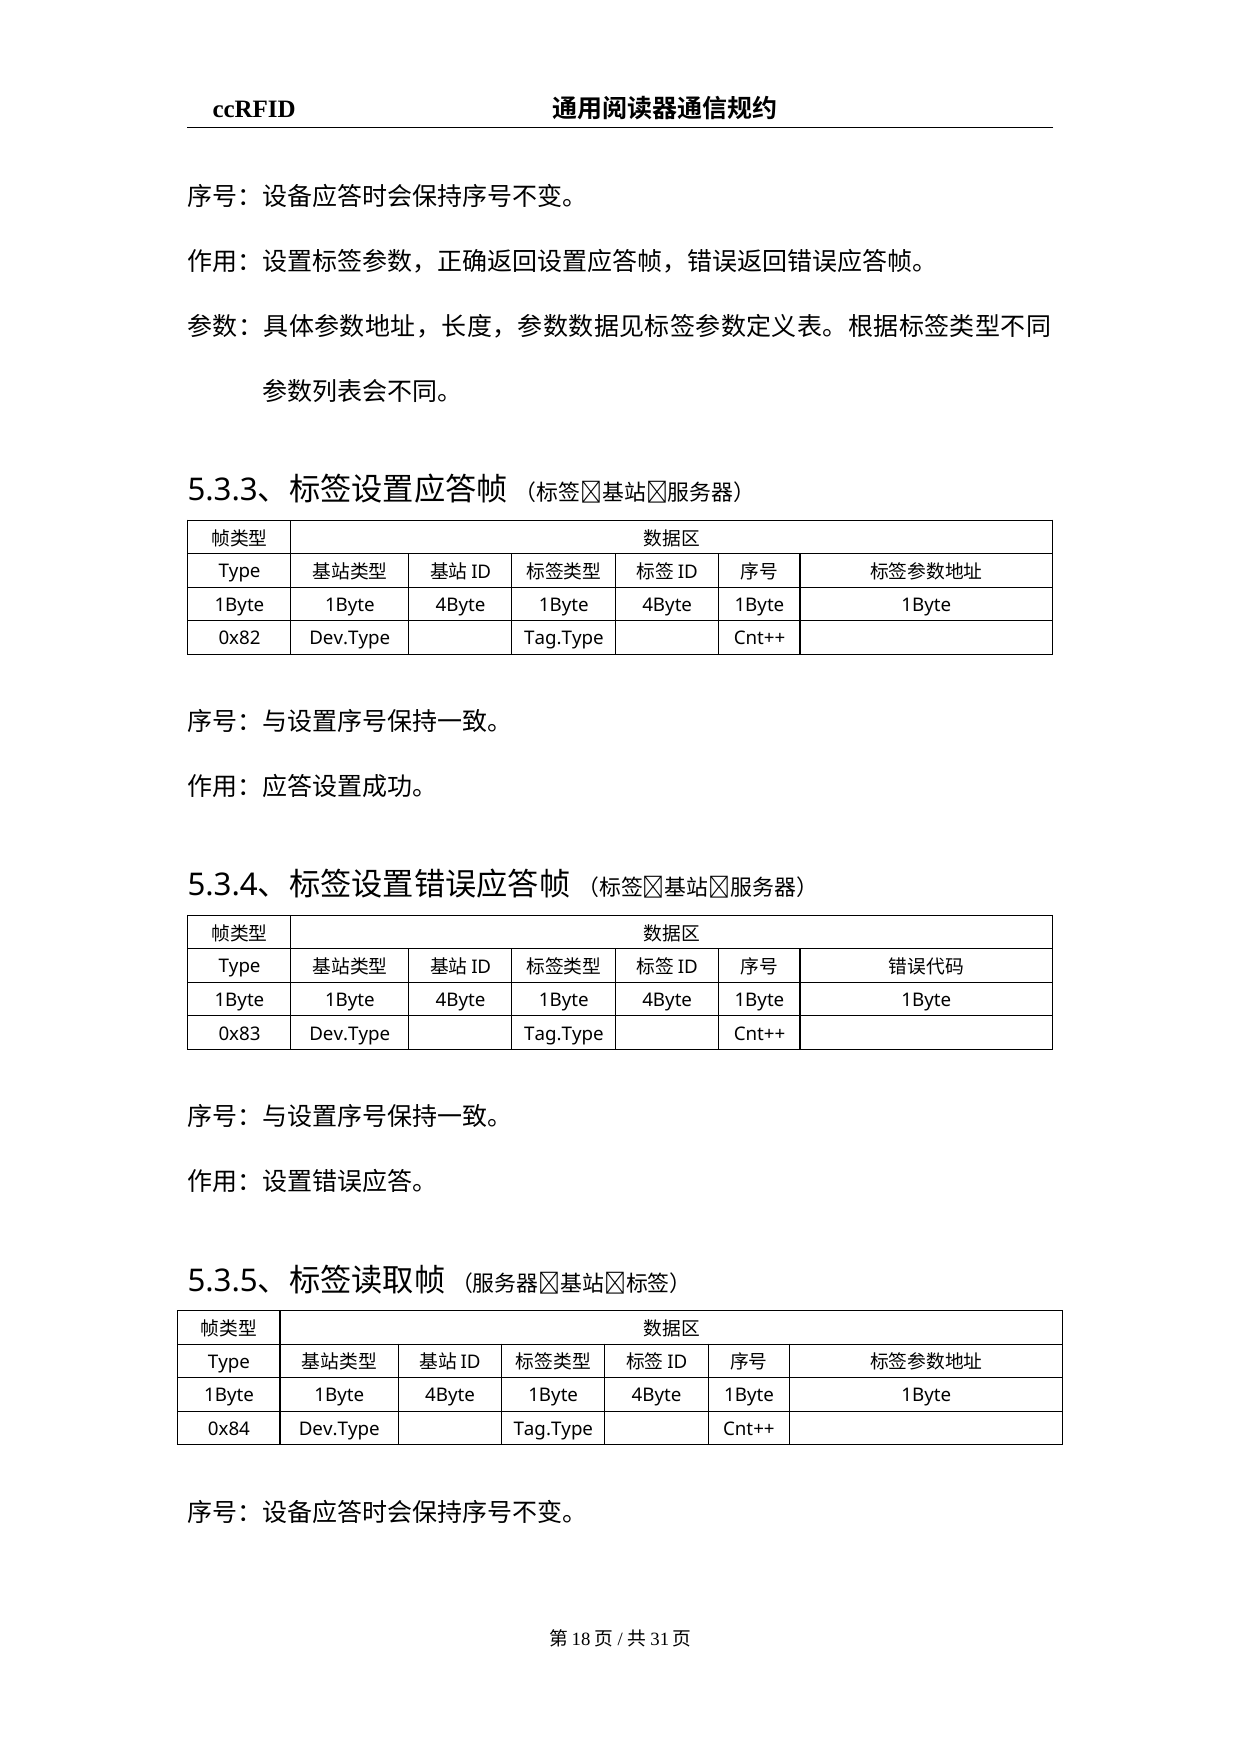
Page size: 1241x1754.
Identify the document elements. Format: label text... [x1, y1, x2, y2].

table_cell 标签类型 [512, 554, 615, 587]
text 序号：与设置序号保持一致。 [187, 1082, 1053, 1147]
table_cell 基站ID [409, 554, 511, 587]
table_cell Cnt++ [709, 1412, 789, 1444]
table_cell 1Byte [512, 983, 615, 1015]
table_cell 1Byte [291, 588, 408, 620]
table_cell 标签ID [616, 949, 718, 982]
table_cell Cnt++ [719, 1016, 799, 1049]
table_cell Tag.Type [512, 621, 615, 654]
table_cell 1Byte [512, 588, 615, 620]
table_cell 4Byte [409, 588, 511, 620]
table_cell [790, 1412, 1062, 1444]
table_cell 4Byte [409, 983, 511, 1015]
table_cell [605, 1412, 708, 1444]
table_cell Tag.Type [502, 1412, 604, 1444]
text 序号：与设置序号保持一致。 [187, 687, 1053, 752]
table_cell Type [188, 949, 290, 982]
table_cell 标签参数地址 [790, 1345, 1062, 1377]
table_header 数据区 [281, 1311, 1062, 1343]
table_header 帧类型 [188, 916, 290, 948]
table_cell 1Byte [502, 1378, 604, 1411]
table_cell Type [178, 1345, 279, 1377]
table_cell 基站ID [399, 1345, 501, 1377]
table_cell 1Byte [188, 588, 290, 620]
text 参数：具体参数地址，长度，参数数据见标签参数定义表。根据标签类型不同，参数列表会不同。 [187, 292, 1053, 422]
table_cell 1Byte [801, 588, 1052, 620]
table_cell 1Byte [291, 983, 408, 1015]
table_cell 标签参数地址 [801, 554, 1052, 587]
table_cell 4Byte [399, 1378, 501, 1411]
table_cell 1Byte [709, 1378, 789, 1411]
text 5.3.3、标签设置应答帧 （标签基站服务器） [187, 454, 1053, 519]
table_cell [409, 1016, 511, 1049]
text 作用：设置标签参数，正确返回设置应答帧，错误返回错误应答帧。 [187, 227, 1053, 292]
table_cell 4Byte [605, 1378, 708, 1411]
text 作用：应答设置成功。 [187, 752, 1053, 817]
table_cell 序号 [719, 554, 799, 587]
table_cell Type [188, 554, 290, 587]
table_cell 标签类型 [512, 949, 615, 982]
table_cell 错误代码 [801, 949, 1052, 982]
text 作用：设置错误应答。 [187, 1147, 1053, 1212]
table_cell 0x82 [188, 621, 290, 654]
table_cell 标签类型 [502, 1345, 604, 1377]
table_cell 1Byte [281, 1378, 398, 1411]
table_cell [801, 1016, 1052, 1049]
table_header 帧类型 [188, 521, 290, 553]
table_cell Tag.Type [512, 1016, 615, 1049]
table_header 数据区 [291, 916, 1052, 948]
table_cell 1Byte [188, 983, 290, 1015]
text 5.3.4、标签设置错误应答帧 （标签基站服务器） [187, 850, 1053, 915]
table_cell 1Byte [178, 1378, 279, 1411]
table_cell 1Byte [719, 588, 799, 620]
table_header 数据区 [291, 521, 1052, 553]
table_cell 序号 [709, 1345, 789, 1377]
table_cell 基站类型 [291, 554, 408, 587]
table_cell 基站类型 [281, 1345, 398, 1377]
table_cell Dev.Type [281, 1412, 398, 1444]
text 5.3.5、标签读取帧 （服务器基站标签） [187, 1245, 1053, 1310]
table_header 帧类型 [178, 1311, 279, 1343]
table_cell 0x84 [178, 1412, 279, 1444]
table_cell 基站ID [409, 949, 511, 982]
table_cell [616, 1016, 718, 1049]
table_cell [801, 621, 1052, 654]
table_cell 标签ID [605, 1345, 708, 1377]
table_cell [399, 1412, 501, 1444]
table_cell [409, 621, 511, 654]
text 序号：设备应答时会保持序号不变。 [187, 1478, 1053, 1543]
table_cell 基站类型 [291, 949, 408, 982]
table_cell 1Byte [719, 983, 799, 1015]
table_cell [616, 621, 718, 654]
table_cell 标签ID [616, 554, 718, 587]
table_cell 0x83 [188, 1016, 290, 1049]
table_cell 序号 [719, 949, 799, 982]
table_cell Dev.Type [291, 1016, 408, 1049]
table_cell Dev.Type [291, 621, 408, 654]
table_cell 4Byte [616, 588, 718, 620]
table_cell 4Byte [616, 983, 718, 1015]
table_cell 1Byte [790, 1378, 1062, 1411]
table_cell Cnt++ [719, 621, 799, 654]
text 序号：设备应答时会保持序号不变。 [187, 162, 1053, 227]
table_cell 1Byte [801, 983, 1052, 1015]
